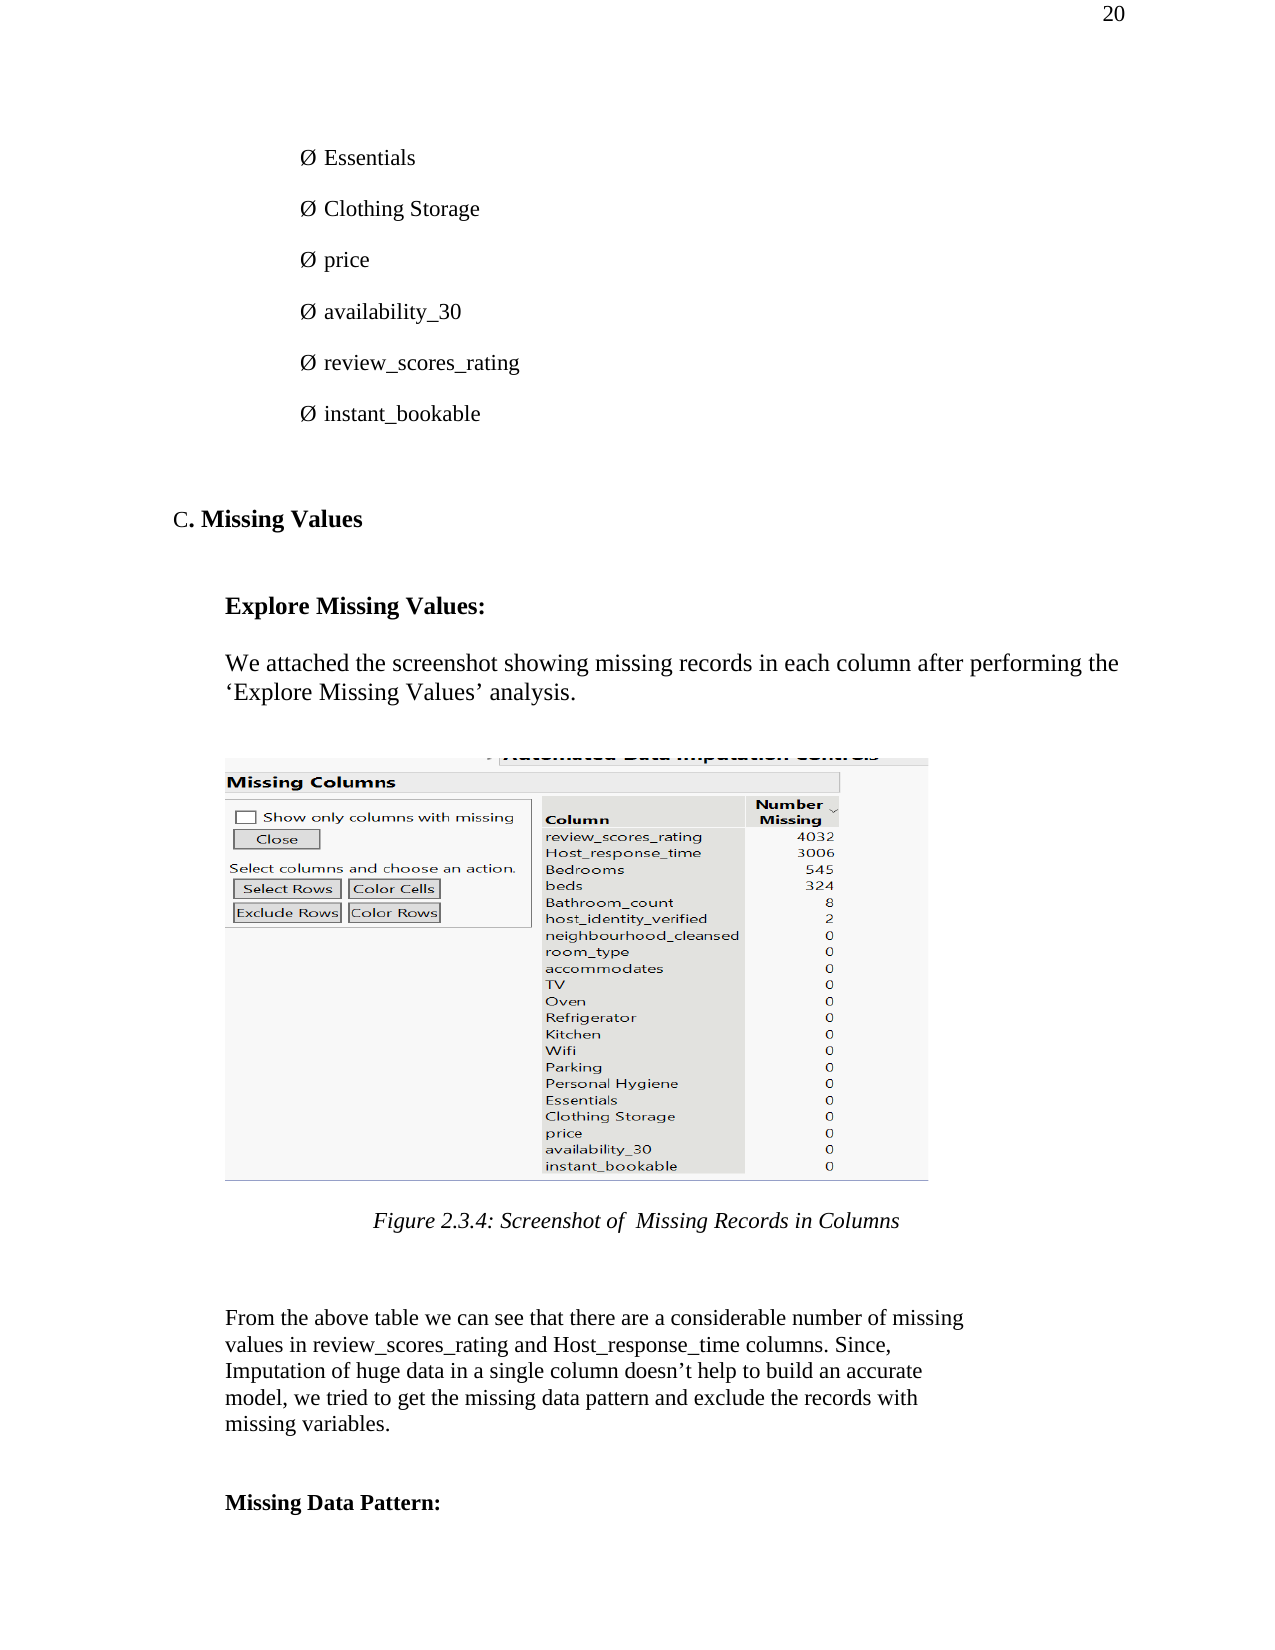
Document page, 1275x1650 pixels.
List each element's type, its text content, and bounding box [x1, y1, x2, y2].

text We attached the screenshot showing missing records in each column after performing the ‘Explore Missing Values’ analysis. [225, 648, 1125, 706]
text Figure 2.3.4: Screenshot of Missing Records in Columns [150, 1207, 1125, 1233]
text Ø instant_bookable [300, 401, 1125, 427]
text Ø review_scores_rating [300, 349, 1125, 376]
text C. Missing Values [150, 504, 1125, 533]
text Ø Clothing Storage [300, 195, 1125, 221]
text From the above table we can see that there are a considerable number of missing values in review_scores_rating and Host_response_time columns. Since, Imputation of huge data in a single column doesn’t help to build an accurate model, we tried to get the missing data pattern and exclude the records with missing variables. [225, 1304, 983, 1436]
text Ø availability_30 [300, 298, 1125, 324]
text Missing Data Pattern: [225, 1489, 1077, 1515]
picture [225, 758, 929, 1181]
text Ø Essentials [300, 144, 1125, 170]
text Ø price [300, 246, 1125, 273]
text Explore Missing Values: [225, 591, 1125, 619]
